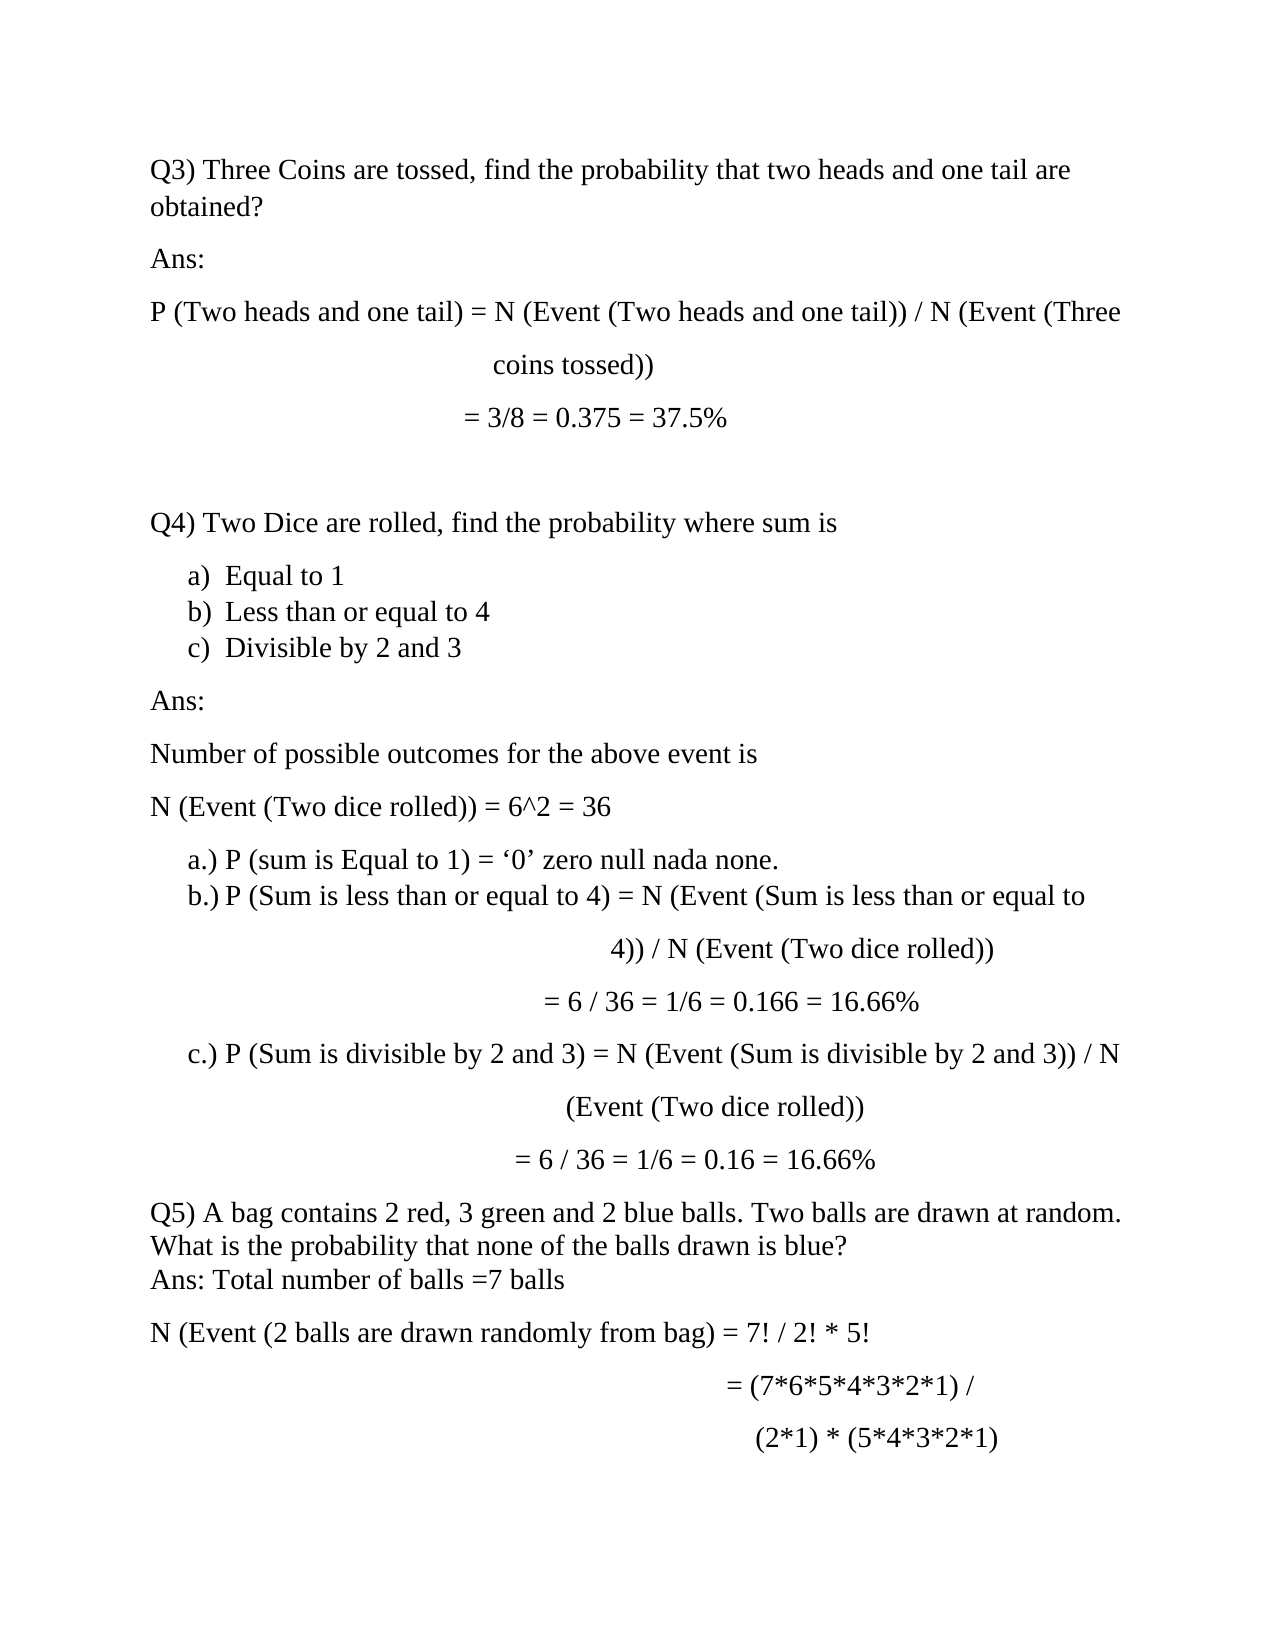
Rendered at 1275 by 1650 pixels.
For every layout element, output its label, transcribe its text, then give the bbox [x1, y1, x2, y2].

list P (Sum is divisible by 2 and 3) = N (Event (Sum is divisible by 2 and 3)) / N [187, 1036, 1125, 1070]
text (2*1) * (5*4*3*2*1) [150, 1420, 1125, 1454]
text Q3) Three Coins are tossed, find the probability that two heads and one tail are obtained? [150, 152, 1125, 222]
text Number of possible outcomes for the above event is [150, 736, 1125, 770]
text N (Event (2 balls are drawn randomly from bag) = 7! / 2! * 5! [150, 1315, 1125, 1348]
text Ans: [150, 241, 1125, 275]
text Ans: Total number of balls =7 balls [150, 1262, 1125, 1296]
text (Event (Two dice rolled)) [150, 1089, 1125, 1123]
text = 6 / 36 = 1/6 = 0.16 = 16.66% [150, 1142, 1125, 1176]
list P (Sum is less than or equal to 4) = N (Event (Sum is less than or equal to [187, 878, 1125, 912]
text Q4) Two Dice are rolled, find the probability where sum is [150, 506, 1125, 539]
list P (sum is Equal to 1) = ‘0’ zero null nada none. [187, 842, 1125, 875]
list Less than or equal to 4 [187, 594, 1125, 628]
list Equal to 1 [187, 558, 1125, 592]
text 4)) / N (Event (Two dice rolled)) [187, 931, 1125, 964]
text = 3/8 = 0.375 = 37.5% [150, 400, 1125, 433]
text Ans: [150, 683, 1125, 717]
list Divisible by 2 and 3 [187, 631, 1125, 664]
text coins tossed)) [150, 347, 1125, 381]
text Q5) A bag contains 2 red, 3 green and 2 blue balls. Two balls are drawn at random. What is the probability that none of the balls drawn is blue? [150, 1195, 1125, 1262]
text = 6 / 36 = 1/6 = 0.166 = 16.66% [150, 984, 1125, 1017]
text P (Two heads and one tail) = N (Event (Two heads and one tail)) / N (Event (Three [150, 294, 1125, 328]
text = (7*6*5*4*3*2*1) / [150, 1368, 1125, 1401]
text N (Event (Two dice rolled)) = 6^2 = 36 [150, 789, 1125, 823]
